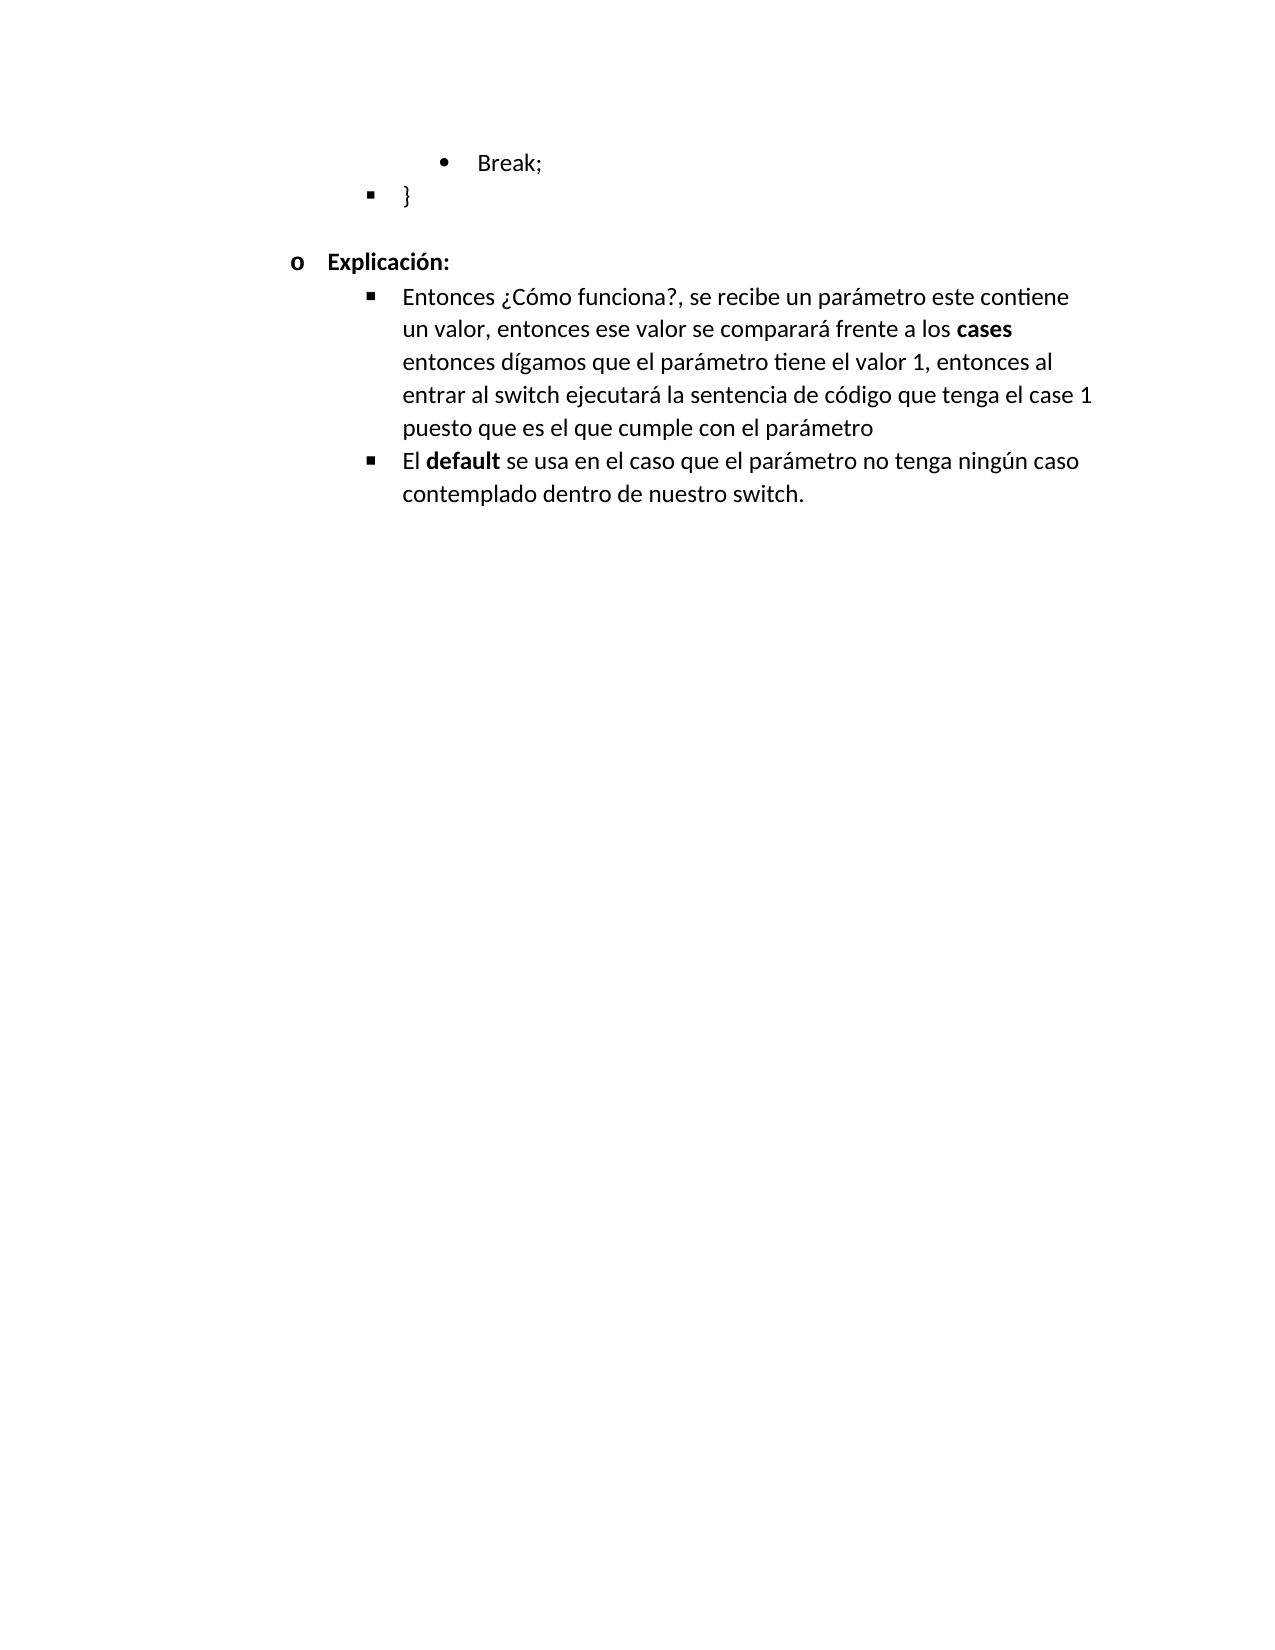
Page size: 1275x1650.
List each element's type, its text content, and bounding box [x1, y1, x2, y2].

list Break; [440, 148, 1098, 178]
list Explicación: [290, 246, 1098, 278]
list } [365, 181, 1098, 211]
list Entonces ¿Cómo funciona?, se recibe un parámetro este contiene un valor, entonces ese valor se comparará frente a los cases entonces dígamos que el parámetro tiene el valor 1, entonces al entrar al switch ejecutará la sentencia de código que tenga el case 1 puesto que es el que cumple con el parámetro [365, 281, 1098, 443]
list El default se usa en el caso que el parámetro no tenga ningún caso contemplado dentro de nuestro switch. [365, 445, 1098, 509]
